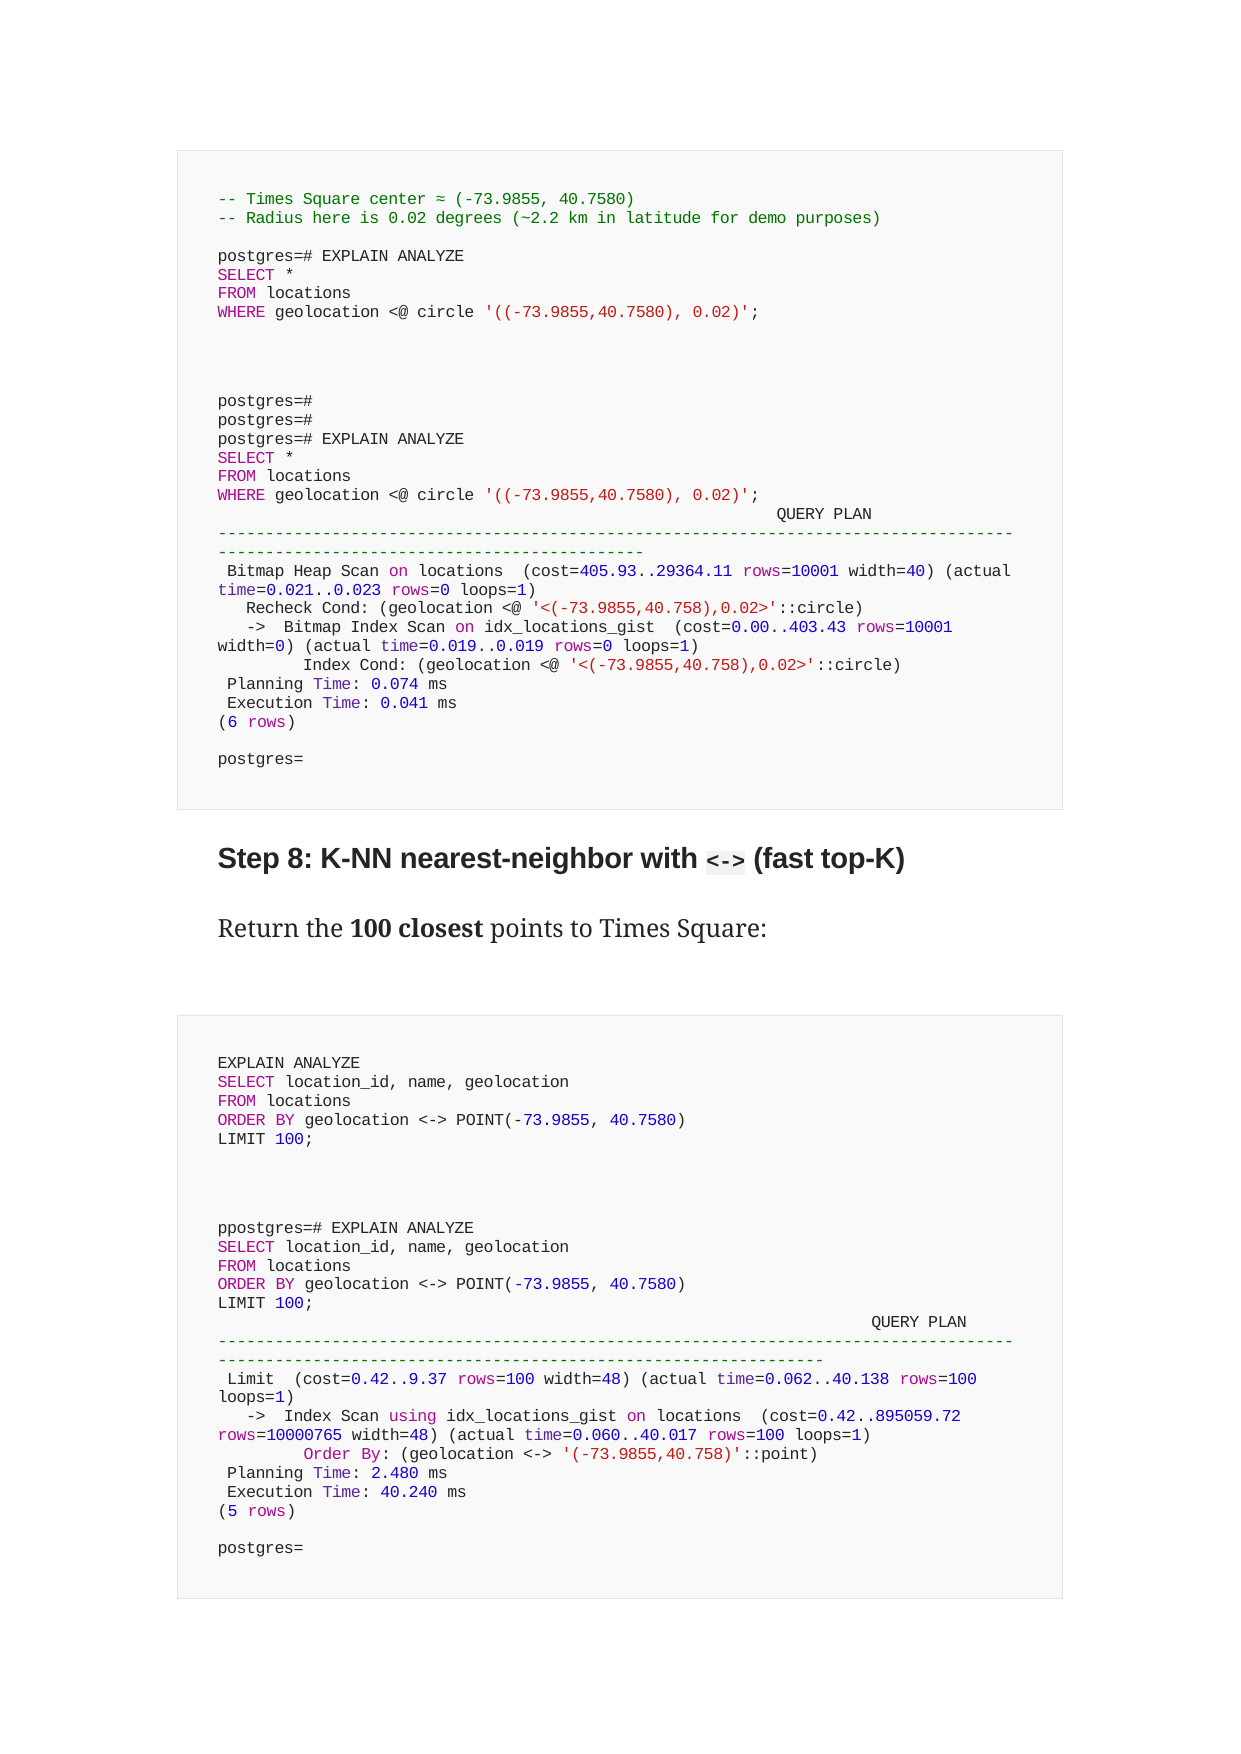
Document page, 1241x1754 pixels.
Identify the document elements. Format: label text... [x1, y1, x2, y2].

text -- Times Square center ≈ (-73.9855, 40.7580) -- Radius here is 0.02 degrees (~2.2 km in latitude for demo purposes) postgres=# EXPLAIN ANALYZE SELECT * FROM locations WHERE geolocation <@ circle '((-73.9855,40.7580), 0.02)'; [178, 151, 1062, 323]
text ppostgres=# EXPLAIN ANALYZE SELECT location_id, name, geolocation FROM locations ORDER BY geolocation <-> POINT(-73.9855, 40.7580) LIMIT 100; QUERY PLAN ---------------------------------------------------------------------------------------------------------------------------------------------------- Limit (cost=0.42..9.37 rows=100 width=48) (actual time=0.062..40.138 rows=100 loops=1) -> Index Scan using idx_locations_gist on locations (cost=0.42..895059.72 rows=10000765 width=48) (actual time=0.060..40.017 rows=100 loops=1) Order By: (geolocation <-> '(-73.9855,40.758)'::point) Planning Time: 2.480 ms Execution Time: 40.240 ms (5 rows) postgres= [178, 1179, 1062, 1598]
text EXPLAIN ANALYZE SELECT location_id, name, geolocation FROM locations ORDER BY geolocation <-> POINT(-73.9855, 40.7580) LIMIT 100; [178, 1016, 1062, 1149]
text postgres=# postgres=# postgres=# EXPLAIN ANALYZE SELECT * FROM locations WHERE geolocation <@ circle '((-73.9855,40.7580), 0.02)'; QUERY PLAN --------------------------------------------------------------------------------------------------------------------------------- Bitmap Heap Scan on locations (cost=405.93..29364.11 rows=10001 width=40) (actual time=0.021..0.023 rows=0 loops=1) Recheck Cond: (geolocation <@ '<(-73.9855,40.758),0.02>'::circle) -> Bitmap Index Scan on idx_locations_gist (cost=0.00..403.43 rows=10001 width=0) (actual time=0.019..0.019 rows=0 loops=1) Index Cond: (geolocation <@ '<(-73.9855,40.758),0.02>'::circle) Planning Time: 0.074 ms Execution Time: 0.041 ms (6 rows) postgres= [178, 352, 1062, 809]
text Return the 100 closest points to Times Square: [217, 904, 1023, 944]
subtitle Step 8: K-NN nearest-neighbor with <-> (fast top-K) [217, 838, 1023, 875]
